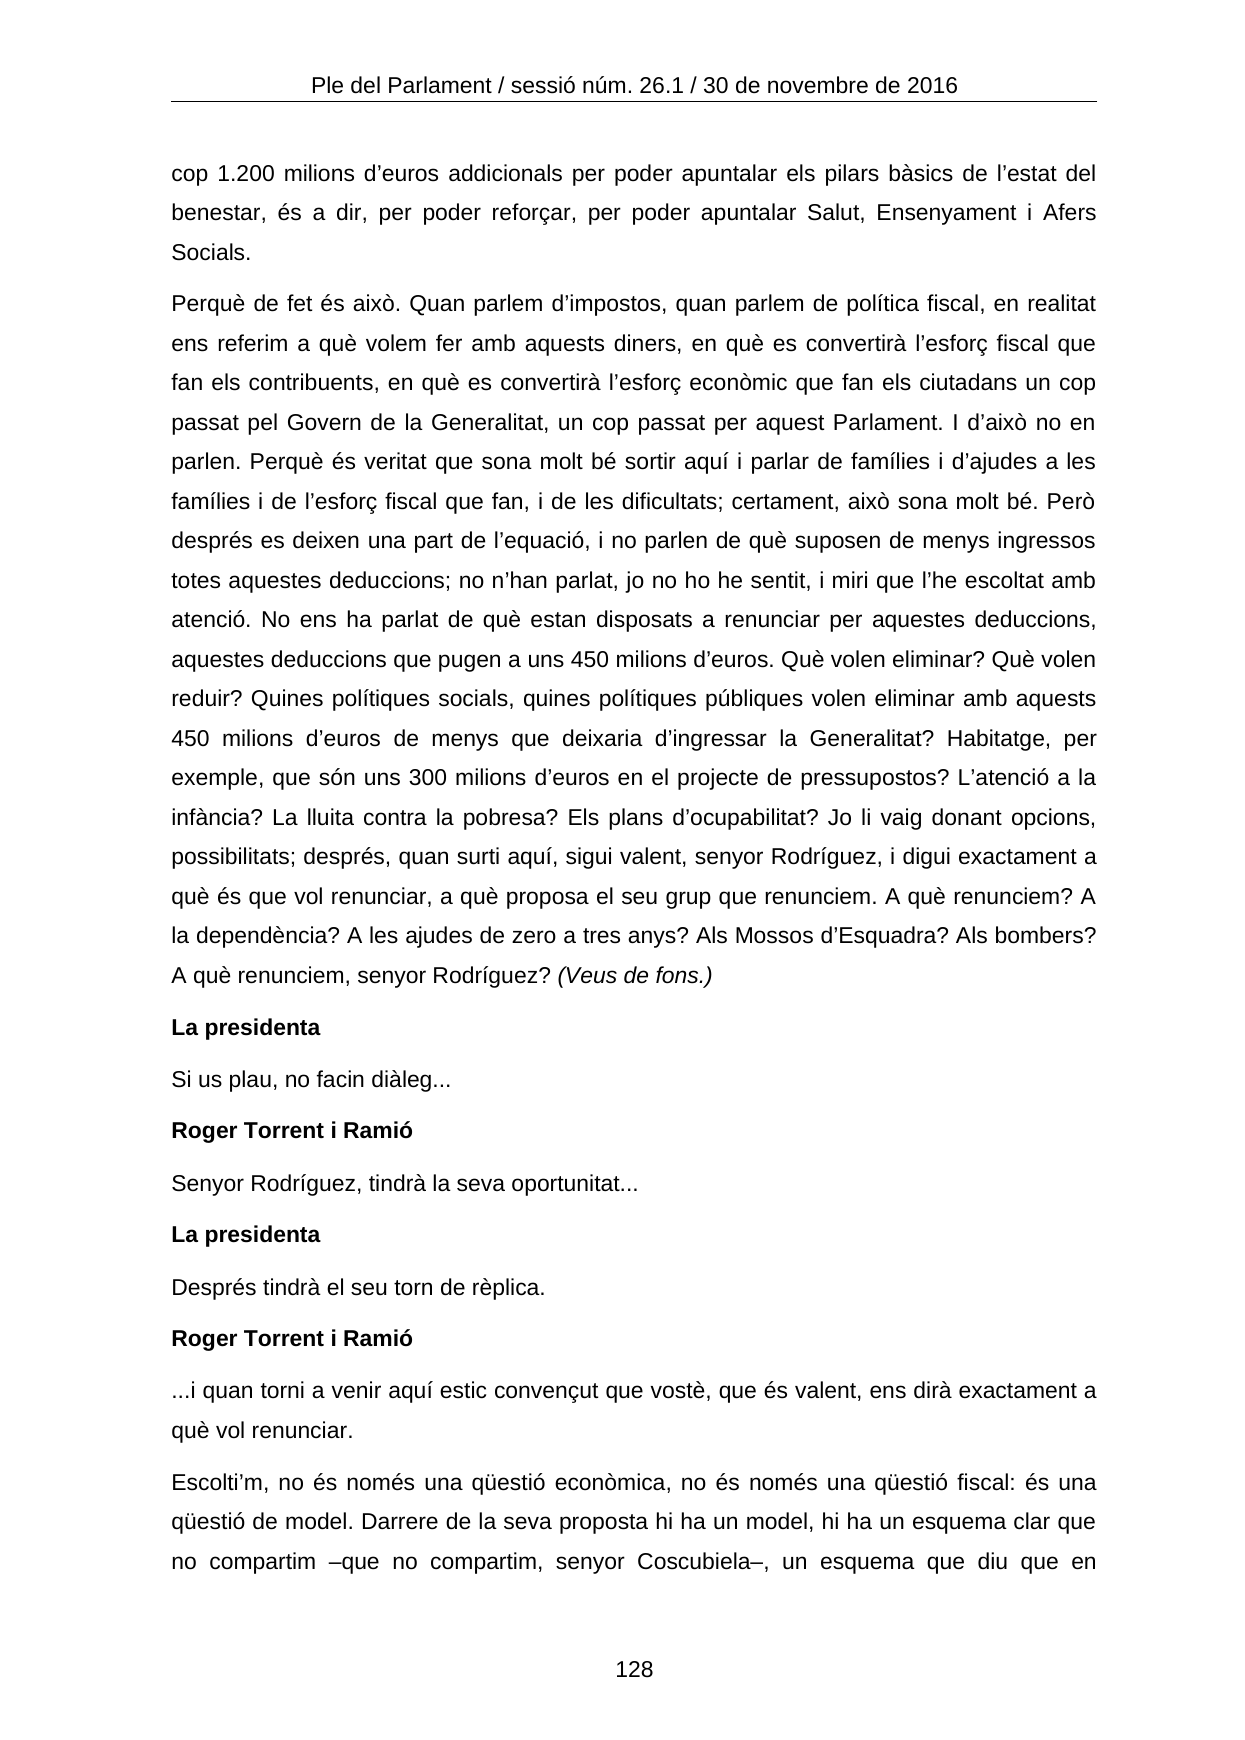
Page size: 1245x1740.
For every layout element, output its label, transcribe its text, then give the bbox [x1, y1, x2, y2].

text Roger Torrent i Ramió [171, 1117, 1097, 1144]
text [171, 1469, 1097, 1574]
text Si us plau, no facin diàleg... [171, 1066, 1097, 1092]
text La presidenta [171, 1013, 1097, 1040]
text Senyor Rodríguez, tindrà la seva oportunitat... [171, 1169, 1097, 1196]
text Roger Torrent i Ramió [171, 1325, 1097, 1352]
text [171, 159, 1097, 265]
text La presidenta [171, 1221, 1097, 1248]
text ...i quan torni a venir aquí estic convençut que vostè, que és valent, ens dirà exactament a què vol renunciar. [171, 1377, 1097, 1443]
text Després tindrà el seu torn de rèplica. [171, 1273, 1097, 1300]
text Perquè de fet és això. Quan parlem d’impostos, quan parlem de política fiscal, en realitat ens referim a què volem fer amb aquests diners, en què es convertirà l’esforç fiscal que fan els contribuents, en què es convertirà l’esforç econòmic que fan els ciutadans un cop passat pel Govern de la Generalitat, un cop passat per aquest Parlament. I d’això no en parlen. Perquè és veritat que sona molt bé sortir aquí i parlar de famílies i d’ajudes a les famílies i de l’esforç fiscal que fan, i de les dificultats; certament, això sona molt bé. Però després es deixen una part de l’equació, i no parlen de què suposen de menys ingressos totes aquestes deduccions; no n’han parlat, jo no ho he sentit, i miri que l’he escoltat amb atenció. No ens ha parlat de què estan disposats a renunciar per aquestes deduccions, aquestes deduccions que pugen a uns 450 milions d’euros. Què volen eliminar? Què volen reduir? Quines polítiques socials, quines polítiques públiques volen eliminar amb aquests 450 milions d’euros de menys que deixaria d’ingressar la Generalitat? Habitatge, per exemple, que són uns 300 milions d’euros en el projecte de pressupostos? L’atenció a la infància? La lluita contra la pobresa? Els plans d’ocupabilitat? Jo li vaig donant opcions, possibilitats; després, quan surti aquí, sigui valent, senyor Rodríguez, i digui exactament a què és que vol renunciar, a què proposa el seu grup que renunciem. A què renunciem? A la dependència? A les ajudes de zero a tres anys? Als Mossos d’Esquadra? Als bombers? A què renunciem, senyor Rodríguez? (Veus de fons.) [171, 290, 1097, 988]
